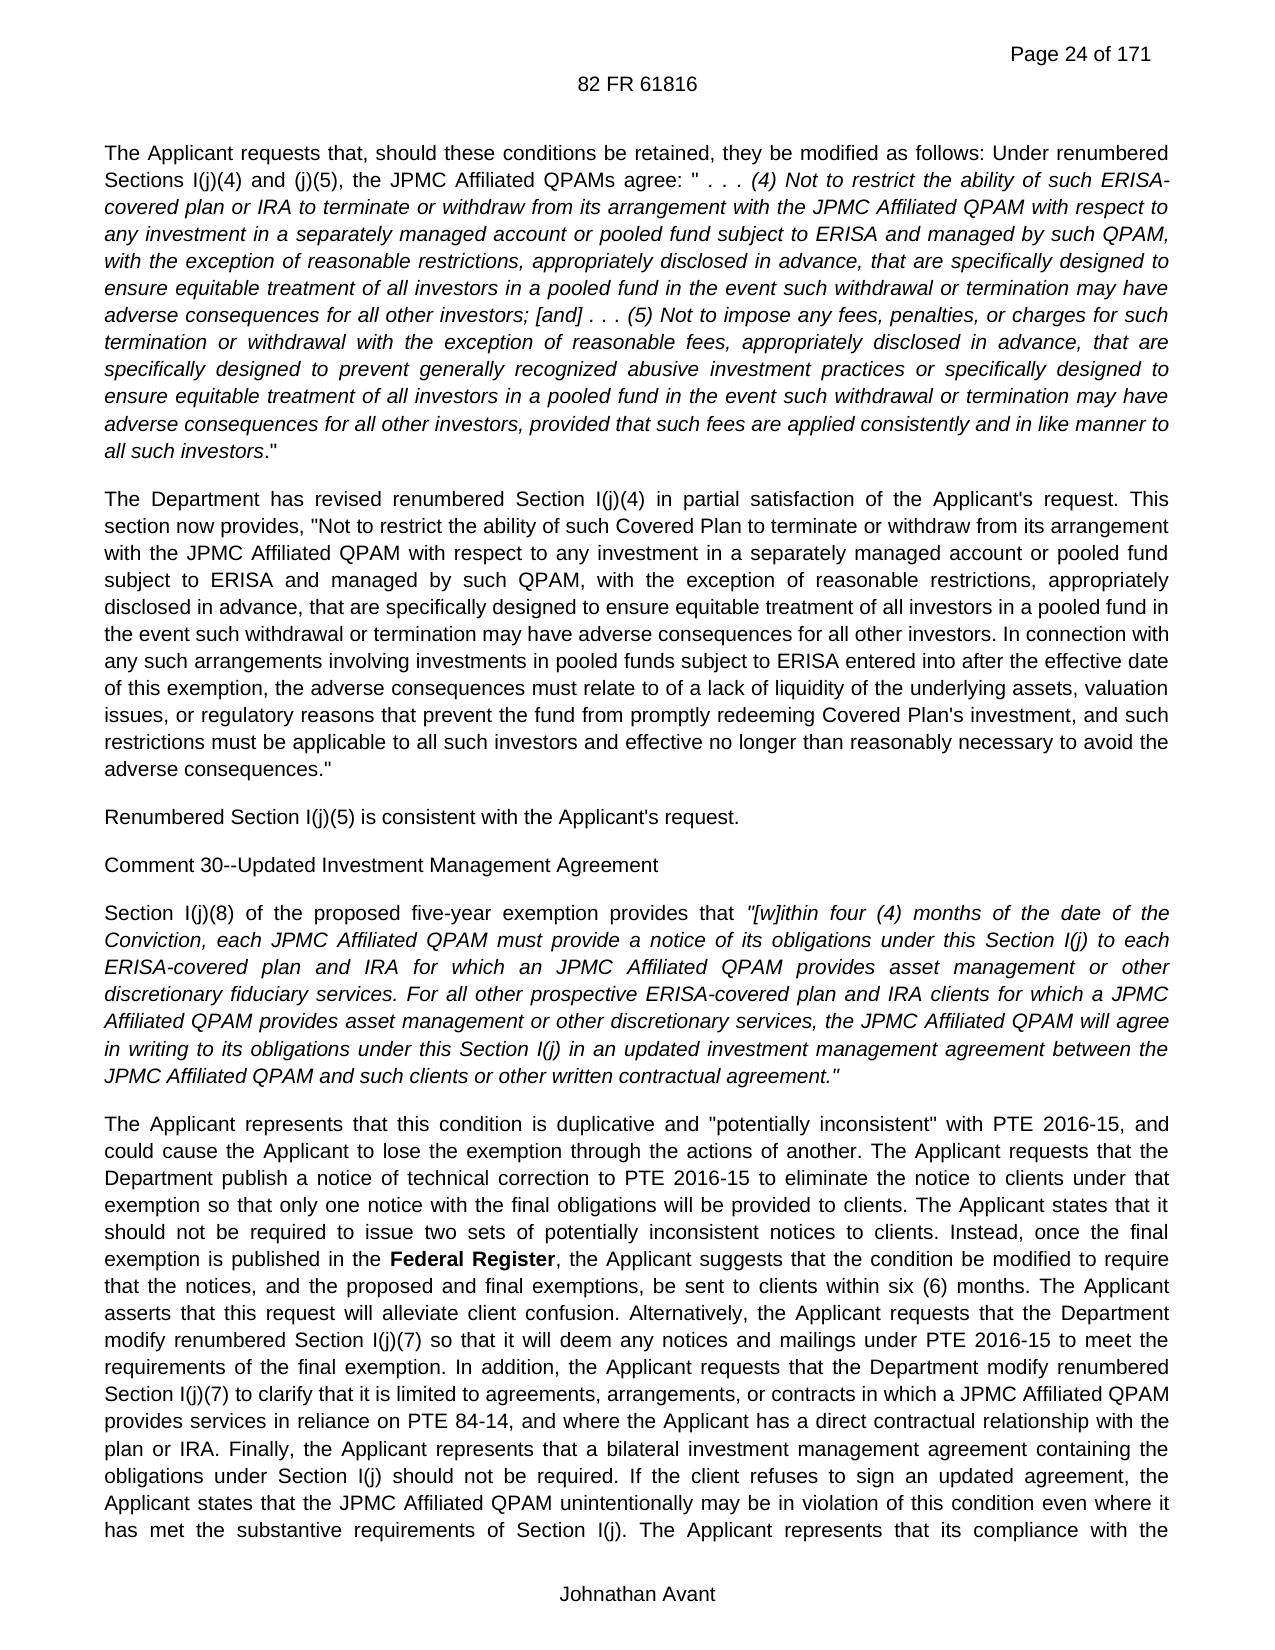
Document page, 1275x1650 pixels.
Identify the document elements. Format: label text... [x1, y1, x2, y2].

text The Applicant requests that, should these conditions be retained, they be modified as follows: Under renumbered Sections I(j)(4) and (j)(5), the JPMC Affiliated QPAMs agree: " . . . (4) Not to restrict the ability of such ERISA-covered plan or IRA to terminate or withdraw from its arrangement with the JPMC Affiliated QPAM with respect to any investment in a separately managed account or pooled fund subject to ERISA and managed by such QPAM, with the exception of reasonable restrictions, appropriately disclosed in advance, that are specifically designed to ensure equitable treatment of all investors in a pooled fund in the event such withdrawal or termination may have adverse consequences for all other investors; [and] . . . (5) Not to impose any fees, penalties, or charges for such termination or withdrawal with the exception of reasonable fees, appropriately disclosed in advance, that are specifically designed to prevent generally recognized abusive investment practices or specifically designed to ensure equitable treatment of all investors in a pooled fund in the event such withdrawal or termination may have adverse consequences for all other investors, provided that such fees are applied consistently and in like manner to all such investors." [104, 137, 1171, 462]
text The Department has revised renumbered Section I(j)(4) in partial satisfaction of the Applicant's request. This section now provides, "Not to restrict the ability of such Covered Plan to terminate or withdraw from its arrangement with the JPMC Affiliated QPAM with respect to any investment in a separately managed account or pooled fund subject to ERISA and managed by such QPAM, with the exception of reasonable restrictions, appropriately disclosed in advance, that are specifically designed to ensure equitable treatment of all investors in a pooled fund in the event such withdrawal or termination may have adverse consequences for all other investors. In connection with any such arrangements involving investments in pooled funds subject to ERISA entered into after the effective date of this exemption, the adverse consequences must relate to of a lack of liquidity of the underlying assets, valuation issues, or regulatory reasons that prevent the fund from promptly redeeming Covered Plan's investment, and such restrictions must be applicable to all such investors and effective no longer than reasonably necessary to avoid the adverse consequences." [104, 483, 1171, 781]
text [104, 1108, 1171, 1542]
text Section I(j)(8) of the proposed five-year exemption provides that "[w]ithin four (4) months of the date of the Conviction, each JPMC Affiliated QPAM must provide a notice of its obligations under this Section I(j) to each ERISA-covered plan and IRA for which an JPMC Affiliated QPAM provides asset management or other discretionary fiduciary services. For all other prospective ERISA-covered plan and IRA clients for which a JPMC Affiliated QPAM provides asset management or other discretionary services, the JPMC Affiliated QPAM will agree in writing to its obligations under this Section I(j) in an updated investment management agreement between the JPMC Affiliated QPAM and such clients or other written contractual agreement." [104, 898, 1171, 1087]
text Renumbered Section I(j)(5) is consistent with the Applicant's request. [104, 802, 1171, 829]
text Comment 30--Updated Investment Management Agreement [104, 850, 1171, 877]
